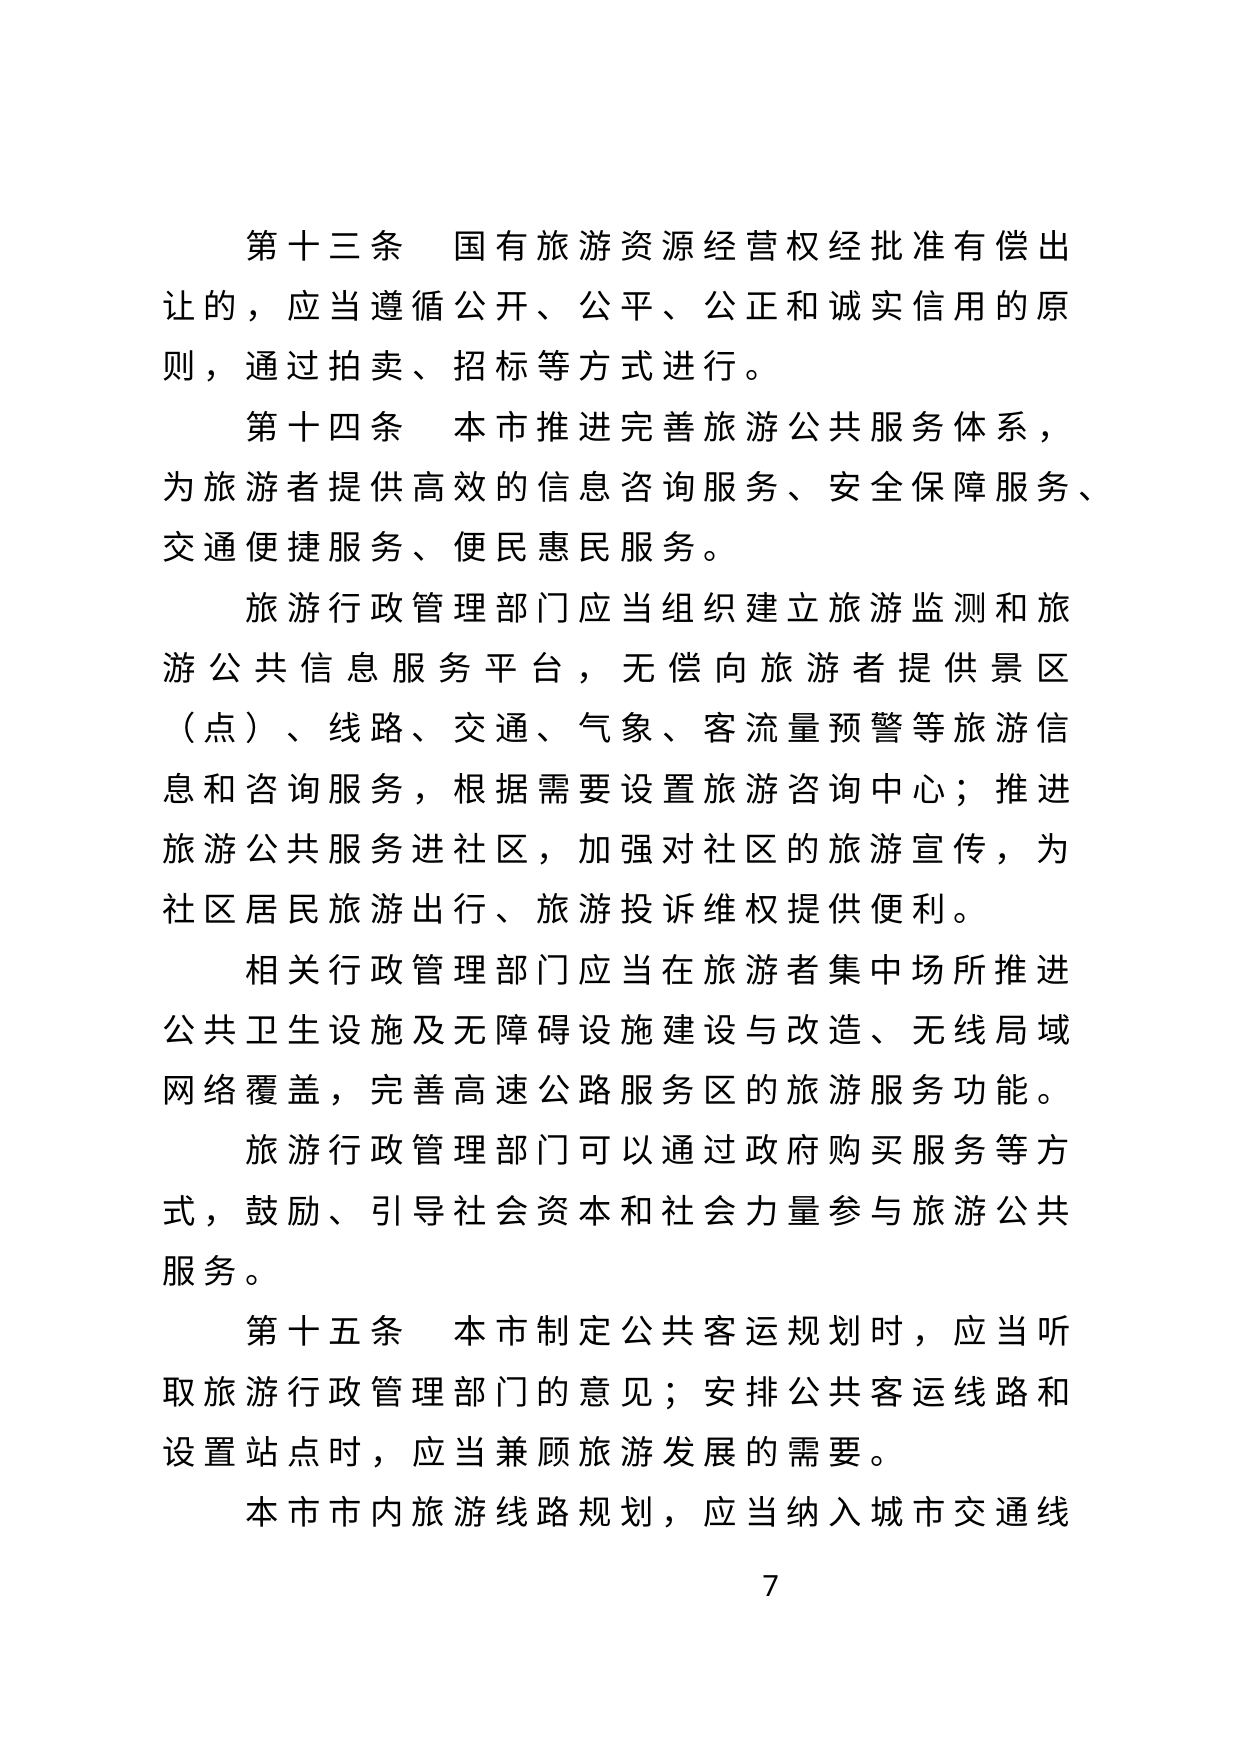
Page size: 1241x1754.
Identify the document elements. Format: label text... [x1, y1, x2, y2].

text 第十五条 本市制定公共客运规划时，应当听取旅游行政管理部门的意见；安排公共客运线路和设置站点时，应当兼顾旅游发展的需要。 [162, 1299, 1078, 1480]
text 第十四条 本市推进完善旅游公共服务体系，为旅游者提供高效的信息咨询服务、安全保障服务、交通便捷服务、便民惠民服务。 [162, 394, 1078, 575]
text 旅游行政管理部门应当组织建立旅游监测和旅游公共信息服务平台，无偿向旅游者提供景区（点）、线路、交通、气象、客流量预警等旅游信息和咨询服务，根据需要设置旅游咨询中心；推进旅游公共服务进社区，加强对社区的旅游宣传，为社区居民旅游出行、旅游投诉维权提供便利。 [162, 575, 1078, 937]
text 相关行政管理部门应当在旅游者集中场所推进公共卫生设施及无障碍设施建设与改造、无线局域网络覆盖，完善高速公路服务区的旅游服务功能。 [162, 937, 1078, 1118]
text 第十三条 国有旅游资源经营权经批准有偿出让的，应当遵循公开、公平、公正和诚实信用的原则，通过拍卖、招标等方式进行。 [162, 213, 1078, 394]
text 旅游行政管理部门可以通过政府购买服务等方式，鼓励、引导社会资本和社会力量参与旅游公共服务。 [162, 1118, 1078, 1299]
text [162, 1480, 1078, 1540]
